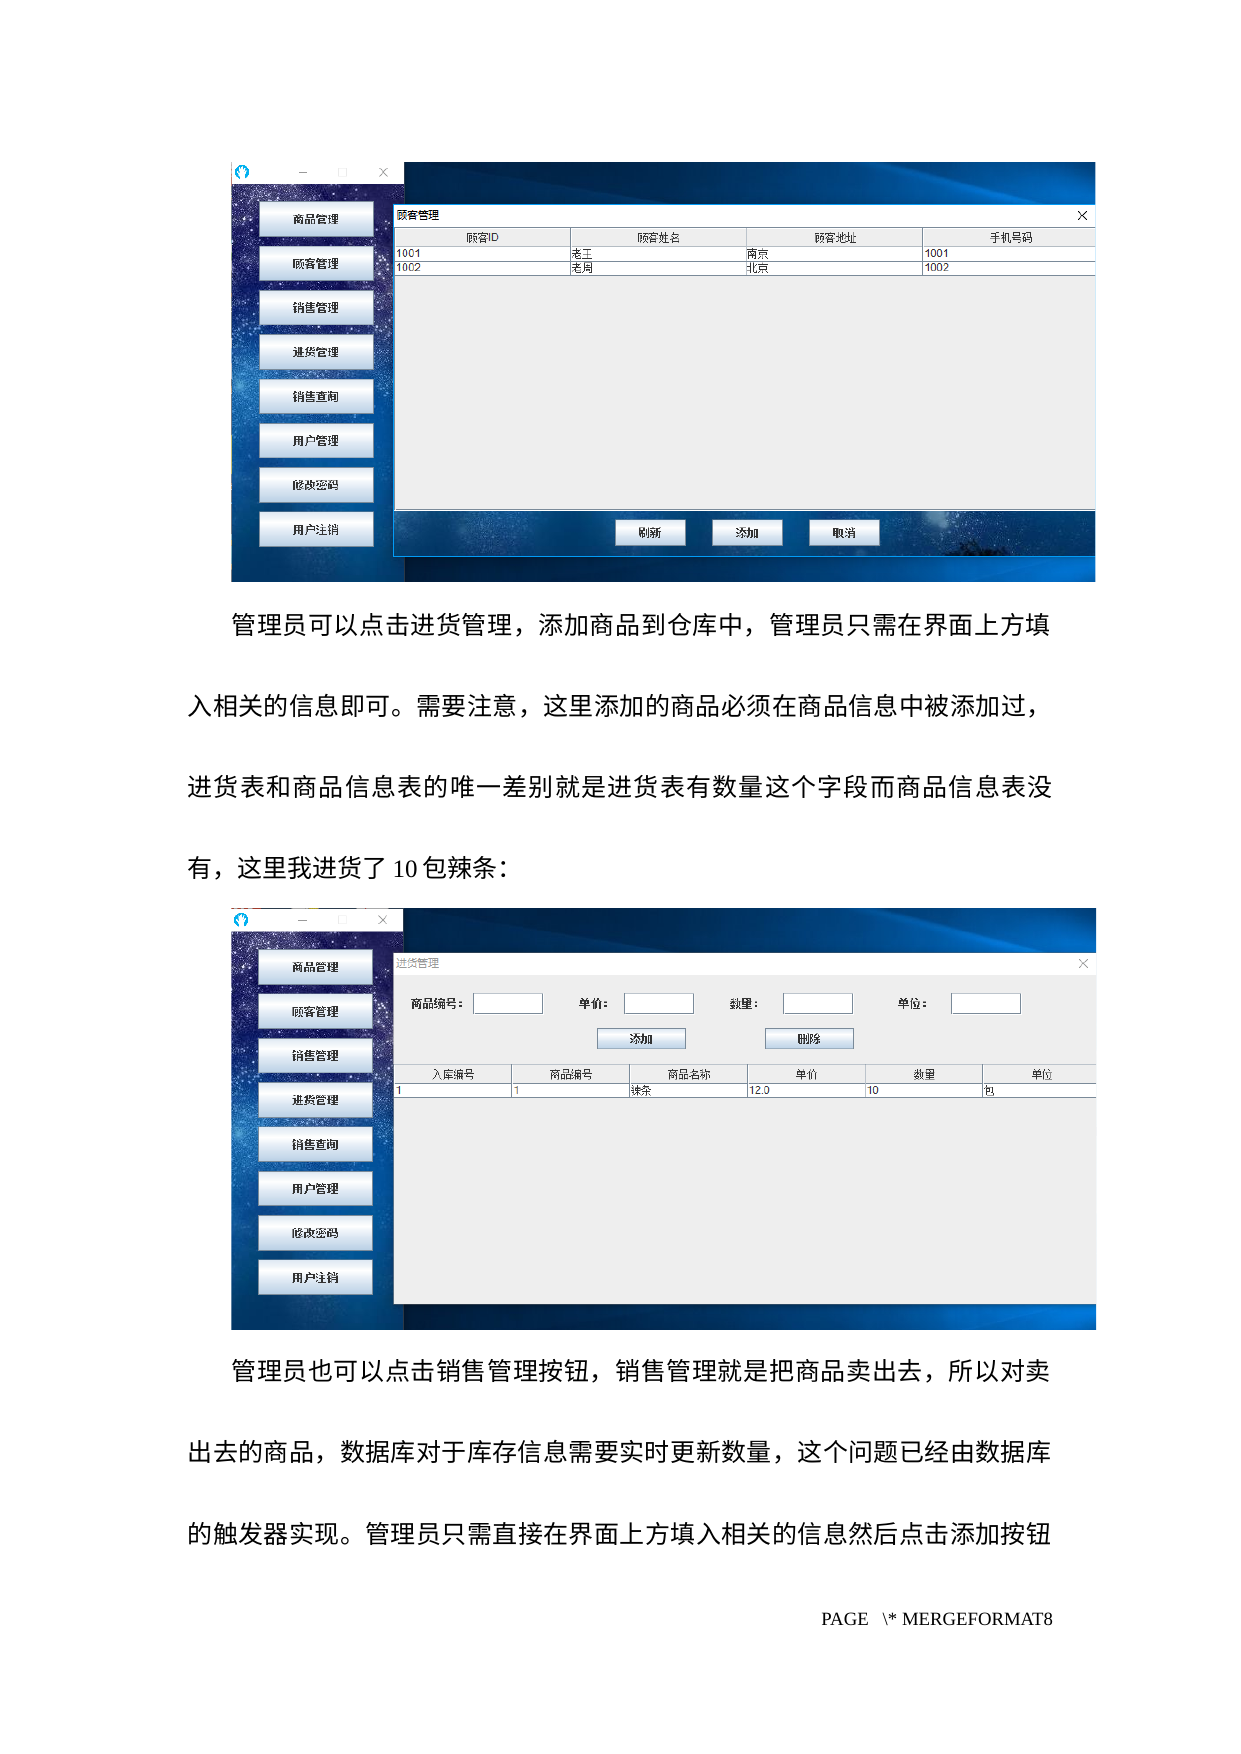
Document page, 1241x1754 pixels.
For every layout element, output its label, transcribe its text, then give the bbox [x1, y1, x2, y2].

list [187, 1337, 1053, 1565]
picture [231, 908, 1097, 1330]
list 管理员可以点击进货管理，添加商品到仓库中，管理员只需在界面上方填入相关的信息即可。需要注意，这里添加的商品必须在商品信息中被添加过，进货表和商品信息表的唯一差别就是进货表有数量这个字段而商品信息表没有，这里我进货了10包辣条： [187, 591, 1053, 899]
picture [231, 162, 1096, 582]
